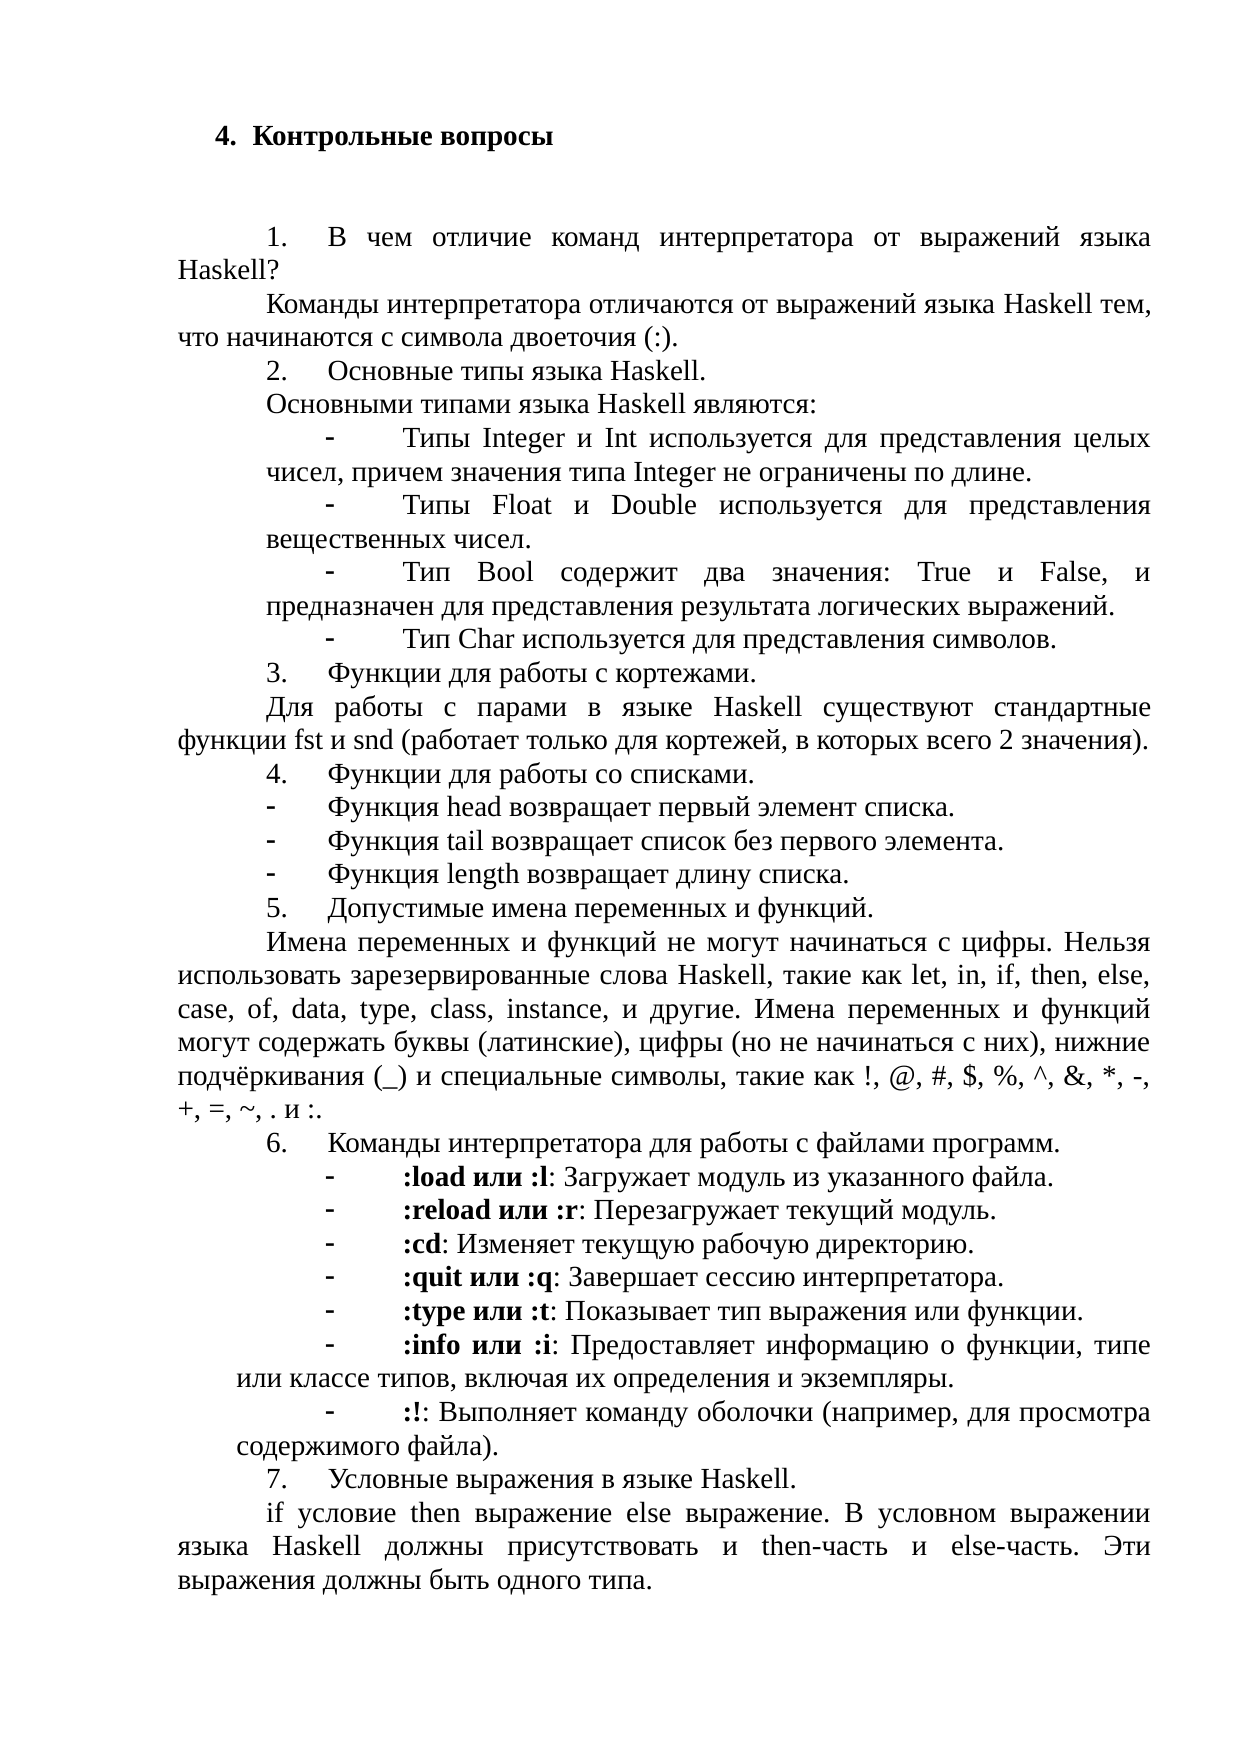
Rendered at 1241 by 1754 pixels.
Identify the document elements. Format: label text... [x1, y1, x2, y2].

list :cd: Изменяет текущую рабочую директорию. [236, 1226, 1152, 1259]
list Функция head возвращает первый элемент списка. [177, 789, 1152, 823]
text if условие then выражение else выражение. В условном выражении языка Haskell должны присутствовать и then-часть и else-часть. Эти выражения должны быть одного типа. [177, 1495, 1152, 1595]
text Для работы с парами в языке Haskell существуют стандартные функции fst и snd (работает только для кортежей, в которых всего 2 значения). [177, 689, 1152, 756]
list :info или :i: Предоставляет информацию о функции, типе или классе типов, включая их определения и экземпляры. [236, 1327, 1152, 1394]
list :!: Выполняет команду оболочки (например, для просмотра содержимого файла). [236, 1394, 1152, 1461]
list Условные выражения в языке Haskell. [177, 1461, 1152, 1495]
list :quit или :q: Завершает сессию интерпретатора. [236, 1259, 1152, 1293]
list Контрольные вопросы [215, 118, 1152, 152]
list Функции для работы с кортежами. [177, 655, 1152, 689]
list Тип Bool содержит два значения: True и False, и предназначен для представления результата логических выражений. [266, 554, 1152, 622]
list :type или :t: Показывает тип выражения или функции. [236, 1293, 1152, 1327]
list Команды интерпретатора для работы с файлами программ. [177, 1125, 1152, 1159]
list Типы Float и Double используется для представления вещественных чисел. [266, 487, 1152, 554]
list :load или :l: Загружает модуль из указанного файла. [236, 1159, 1152, 1192]
list :reload или :r: Перезагружает текущий модуль. [236, 1192, 1152, 1226]
list Функция tail возвращает список без первого элемента. [177, 823, 1152, 857]
list Функция length возвращает длину списка. [177, 857, 1152, 890]
list Типы Integer и Int используется для представления целых чисел, причем значения типа Integer не ограничены по длине. [266, 420, 1152, 487]
text Команды интерпретатора отличаются от выражений языка Haskell тем, что начинаются с символа двоеточия (:). [177, 286, 1152, 353]
list Функции для работы со списками. [177, 756, 1152, 789]
list Тип Char используется для представления символов. [266, 622, 1152, 655]
list В чем отличие команд интерпретатора от выражений языка Haskell? [177, 219, 1152, 286]
text Имена переменных и функций не могут начинаться с цифры. Нельзя использовать зарезервированные слова Haskell, такие как let, in, if, then, else, case, of, data, type, class, instance, и другие. Имена переменных и функций могут содержать буквы (латинские), цифры (но не начинаться с них), нижние подчёркивания (_) и специальные символы, такие как !, @, #, $, %, ^, &, *, -, +, =, ~, . и :. [177, 924, 1152, 1125]
text Основными типами языка Haskell являются: [177, 386, 1152, 420]
list Основные типы языка Haskell. [177, 353, 1152, 386]
list Допустимые имена переменных и функций. [177, 890, 1152, 924]
